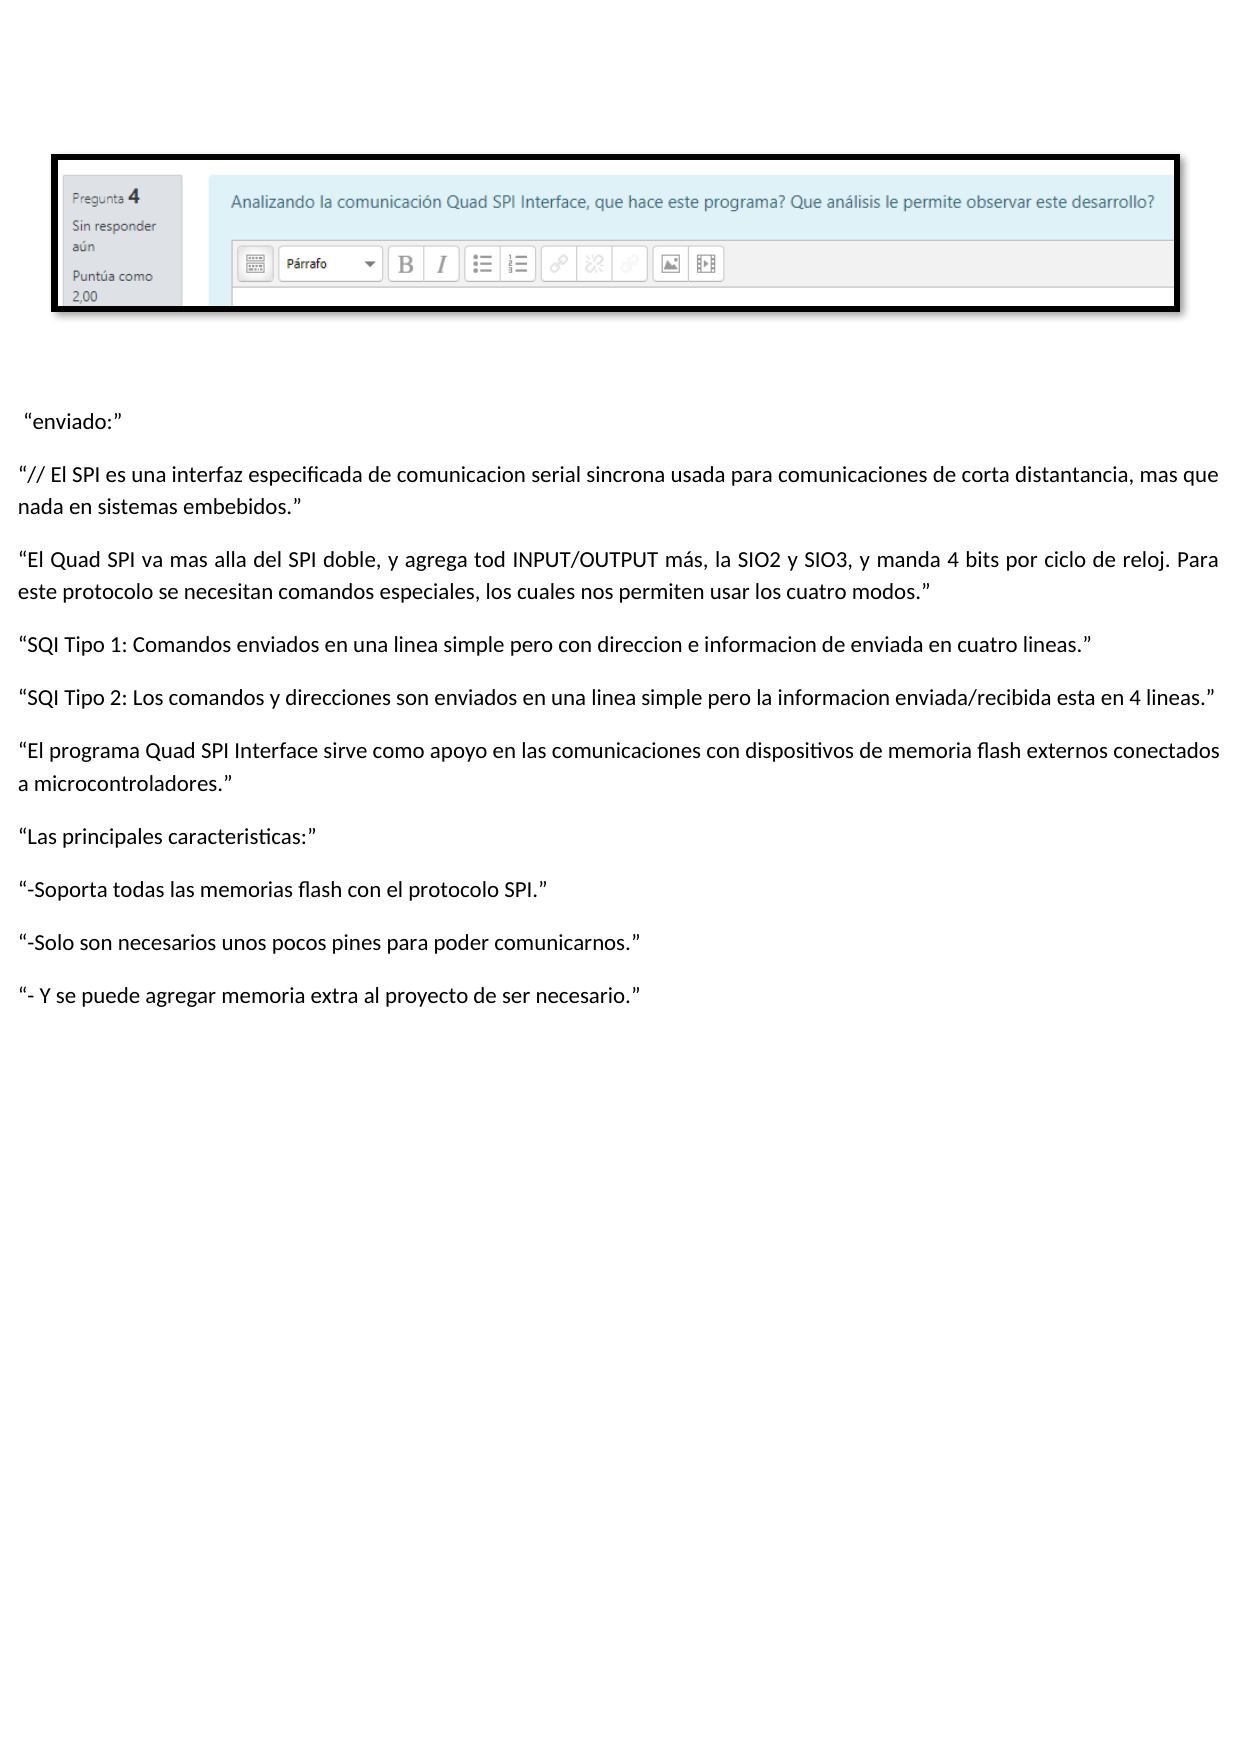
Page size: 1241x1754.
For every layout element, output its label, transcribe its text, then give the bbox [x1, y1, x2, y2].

picture [58, 160, 1174, 306]
text “enviado:” [18, 407, 1222, 435]
text “SQI Tipo 2: Los comandos y direcciones son enviados en una linea simple pero la informacion enviada/recibida esta en 4 lineas.” [18, 683, 1222, 712]
text “Las principales caracteristicas:” [18, 822, 1222, 850]
text “El Quad SPI va mas alla del SPI doble, y agrega tod INPUT/OUTPUT más, la SIO2 y SIO3, y manda 4 bits por ciclo de reloj. Para este protocolo se necesitan comandos especiales, los cuales nos permiten usar los cuatro modos.” [18, 545, 1222, 606]
text “- Y se puede agregar memoria extra al proyecto de ser necesario.” [18, 981, 1222, 1009]
text “El programa Quad SPI Interface sirve como apoyo en las comunicaciones con dispositivos de memoria flash externos conectados a microcontroladores.” [18, 737, 1222, 797]
text “-Solo son necesarios unos pocos pines para poder comunicarnos.” [18, 928, 1222, 956]
text “-Soporta todas las memorias flash con el protocolo SPI.” [18, 875, 1222, 903]
text “SQI Tipo 1: Comandos enviados en una linea simple pero con direccion e informacion de enviada en cuatro lineas.” [18, 631, 1222, 658]
text “// El SPI es una interfaz especificada de comunicacion serial sincrona usada para comunicaciones de corta distantancia, mas que nada en sistemas embebidos.” [18, 460, 1222, 520]
